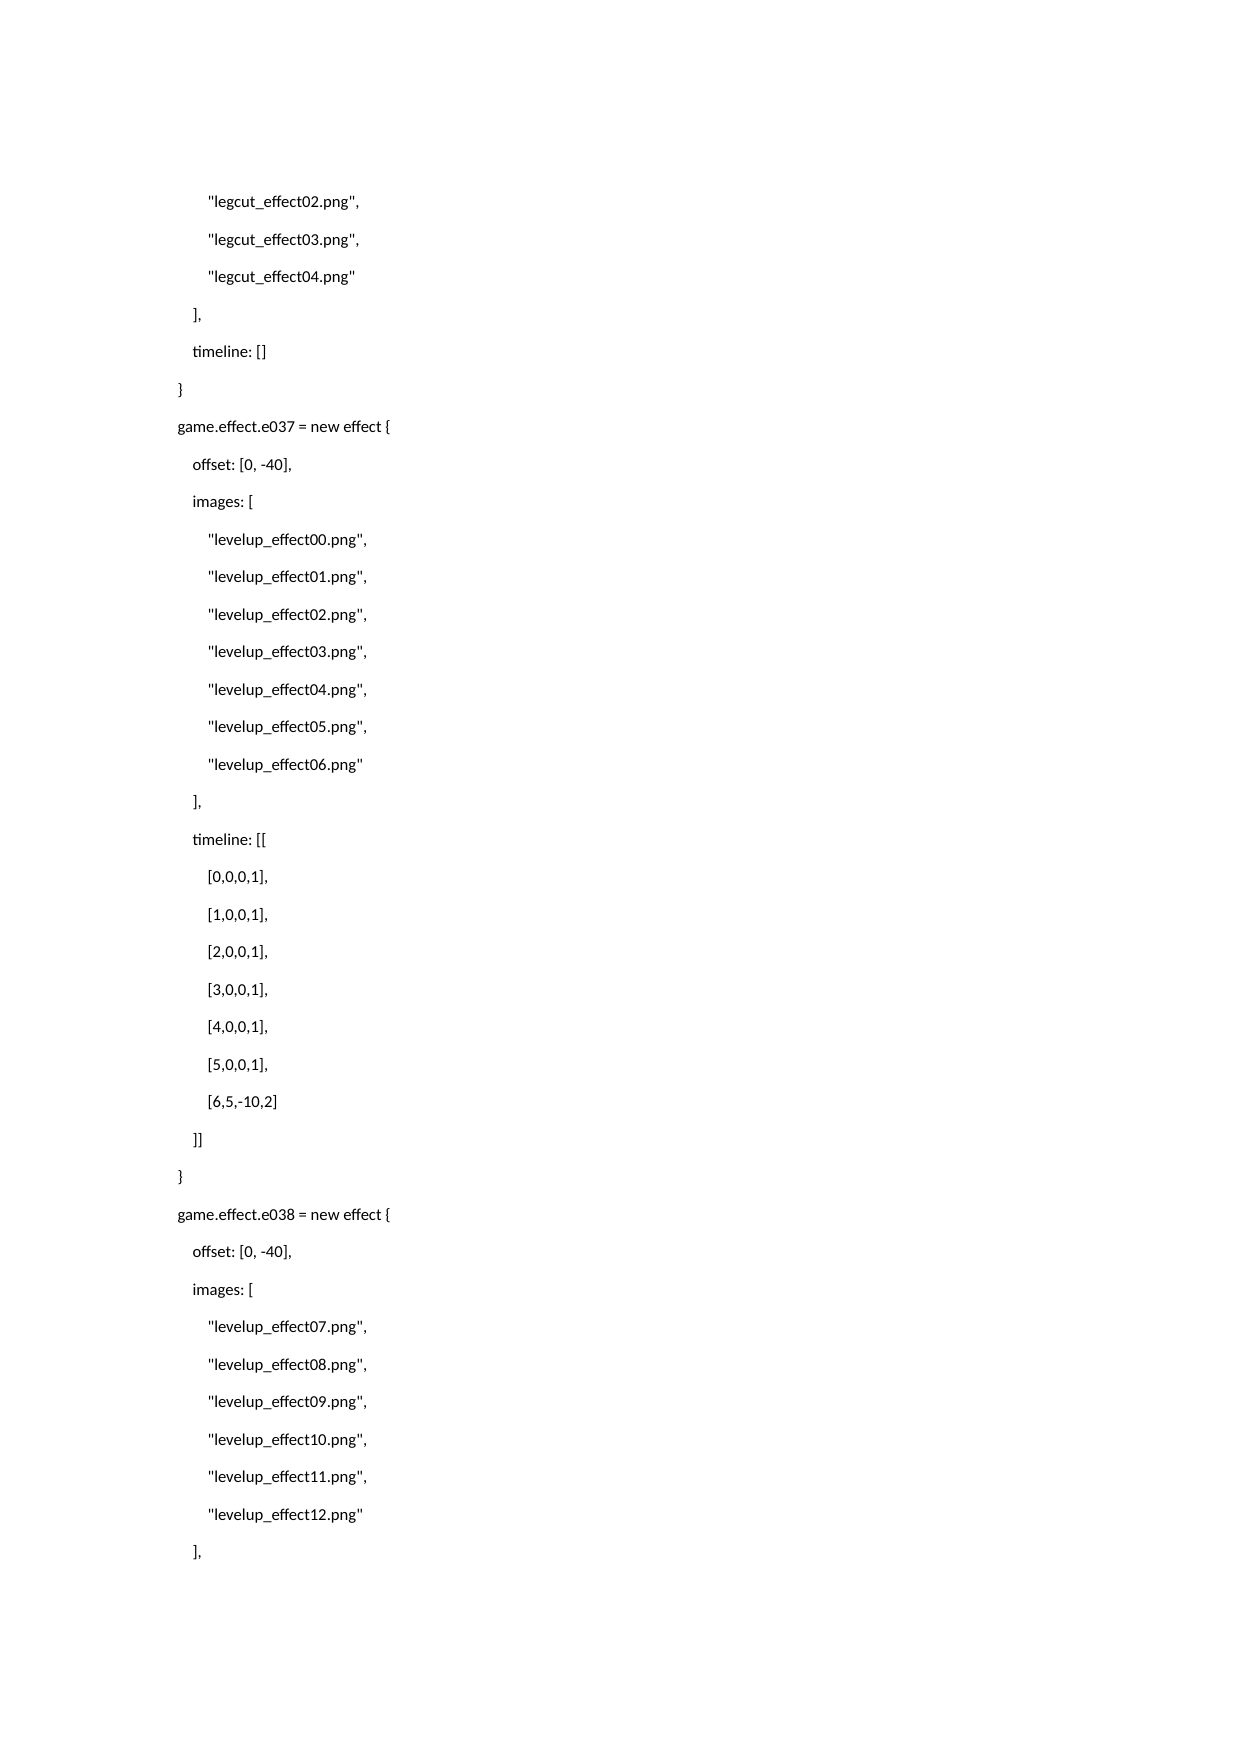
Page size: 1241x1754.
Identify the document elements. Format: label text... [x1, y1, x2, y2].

text ]] [177, 1121, 1063, 1158]
text "legcut_effect03.png", [177, 221, 1063, 258]
text "levelup_effect11.png", [177, 1458, 1063, 1496]
text game.effect.e037 = new effect { [177, 408, 1063, 446]
text ], [177, 783, 1063, 821]
text images: [ [177, 483, 1063, 521]
text [0,0,0,1], [177, 858, 1063, 896]
text "legcut_effect02.png", [177, 183, 1063, 221]
text "levelup_effect05.png", [177, 708, 1063, 746]
text "levelup_effect07.png", [177, 1308, 1063, 1346]
text [1,0,0,1], [177, 896, 1063, 933]
text ], [177, 296, 1063, 333]
text game.effect.e038 = new effect { [177, 1196, 1063, 1233]
text "levelup_effect09.png", [177, 1383, 1063, 1421]
text [2,0,0,1], [177, 933, 1063, 971]
text timeline: [[ [177, 821, 1063, 858]
text [4,0,0,1], [177, 1008, 1063, 1046]
text "levelup_effect12.png" [177, 1496, 1063, 1533]
text ], [177, 1533, 1063, 1571]
text [5,0,0,1], [177, 1046, 1063, 1083]
text "levelup_effect03.png", [177, 633, 1063, 671]
text "levelup_effect06.png" [177, 746, 1063, 783]
text "levelup_effect02.png", [177, 596, 1063, 633]
text [6,5,-10,2] [177, 1083, 1063, 1121]
text [3,0,0,1], [177, 971, 1063, 1008]
text "levelup_effect00.png", [177, 521, 1063, 558]
text offset: [0, -40], [177, 446, 1063, 483]
text images: [ [177, 1271, 1063, 1308]
text "levelup_effect04.png", [177, 671, 1063, 708]
text timeline: [] [177, 333, 1063, 371]
text "levelup_effect01.png", [177, 558, 1063, 596]
text "levelup_effect10.png", [177, 1421, 1063, 1458]
text } [177, 371, 1063, 408]
text offset: [0, -40], [177, 1233, 1063, 1271]
text } [177, 1158, 1063, 1196]
text "levelup_effect08.png", [177, 1346, 1063, 1383]
text "legcut_effect04.png" [177, 258, 1063, 296]
